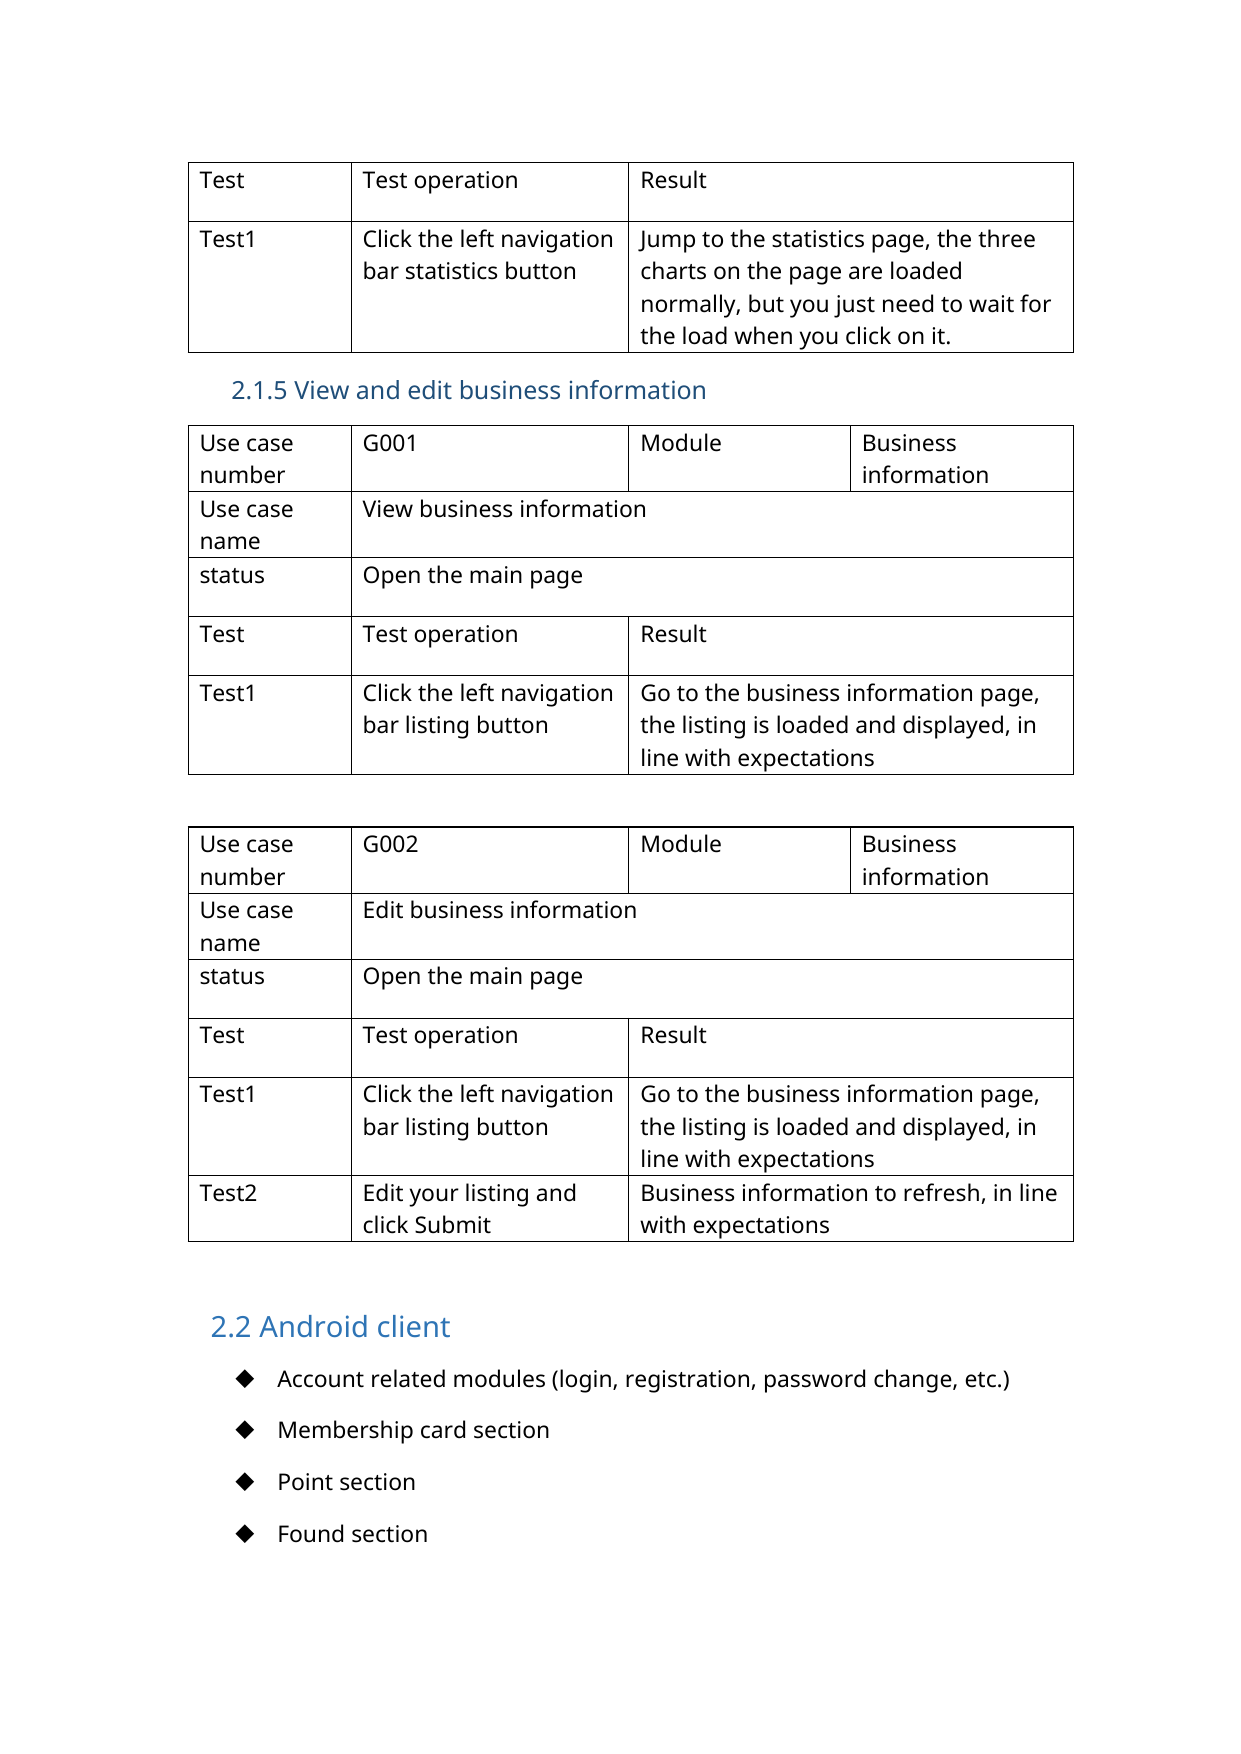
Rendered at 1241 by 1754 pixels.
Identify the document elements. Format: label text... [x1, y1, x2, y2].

table_cell Test [189, 163, 351, 221]
table_cell Test [189, 1019, 351, 1077]
table_cell Test1 [189, 676, 351, 774]
table_cell Click the left navigation bar listing button [352, 1078, 628, 1175]
list Membership card section [233, 1414, 1053, 1446]
table_cell Result [629, 1019, 1073, 1077]
table_header Use case number [189, 828, 351, 892]
table_cell Result [629, 163, 1073, 221]
table_cell Go to the business information page, the listing is loaded and displayed, in line with expectations [629, 1078, 1073, 1175]
table_cell Use case name [189, 894, 351, 958]
table_cell Test operation [352, 617, 628, 675]
list Found section [233, 1517, 1053, 1549]
table_header Business information [851, 828, 1073, 892]
table_cell status [189, 558, 351, 616]
table_header Module [629, 426, 850, 491]
table_cell Test1 [189, 1078, 351, 1175]
table_cell Test [189, 617, 351, 675]
table_cell Test1 [189, 222, 351, 352]
table_cell Go to the business information page, the listing is loaded and displayed, in line with expectations [629, 676, 1073, 774]
table_cell status [189, 960, 351, 1018]
table_header Business information [851, 426, 1073, 491]
table_cell Open the main page [352, 558, 1073, 616]
table_cell Jump to the statistics page, the three charts on the page are loaded normally, but you just need to wait for the load when you click on it. [629, 222, 1073, 352]
table_cell Edit your listing and click Submit [352, 1176, 628, 1241]
table_header G001 [352, 426, 628, 491]
table_cell Click the left navigation bar statistics button [352, 222, 628, 352]
table_cell Result [629, 617, 1073, 675]
table_cell Test operation [352, 163, 628, 221]
table_header G002 [352, 828, 628, 892]
table_cell Use case name [189, 492, 351, 557]
list Point section [233, 1465, 1053, 1498]
table_cell Edit business information [352, 894, 1073, 958]
table_header Use case number [189, 426, 351, 491]
subtitle 2.1.5 View and edit business information [187, 357, 1053, 422]
subtitle 2.2 Android client [210, 1294, 1053, 1359]
list Account related modules (login, registration, password change, etc.) [233, 1362, 1053, 1394]
table_cell Business information to refresh, in line with expectations [629, 1176, 1073, 1241]
table_cell Click the left navigation bar listing button [352, 676, 628, 774]
table_cell View business information [352, 492, 1073, 557]
table_cell Test operation [352, 1019, 628, 1077]
table_cell Test2 [189, 1176, 351, 1241]
table_cell Open the main page [352, 960, 1073, 1018]
table_header Module [629, 828, 850, 892]
